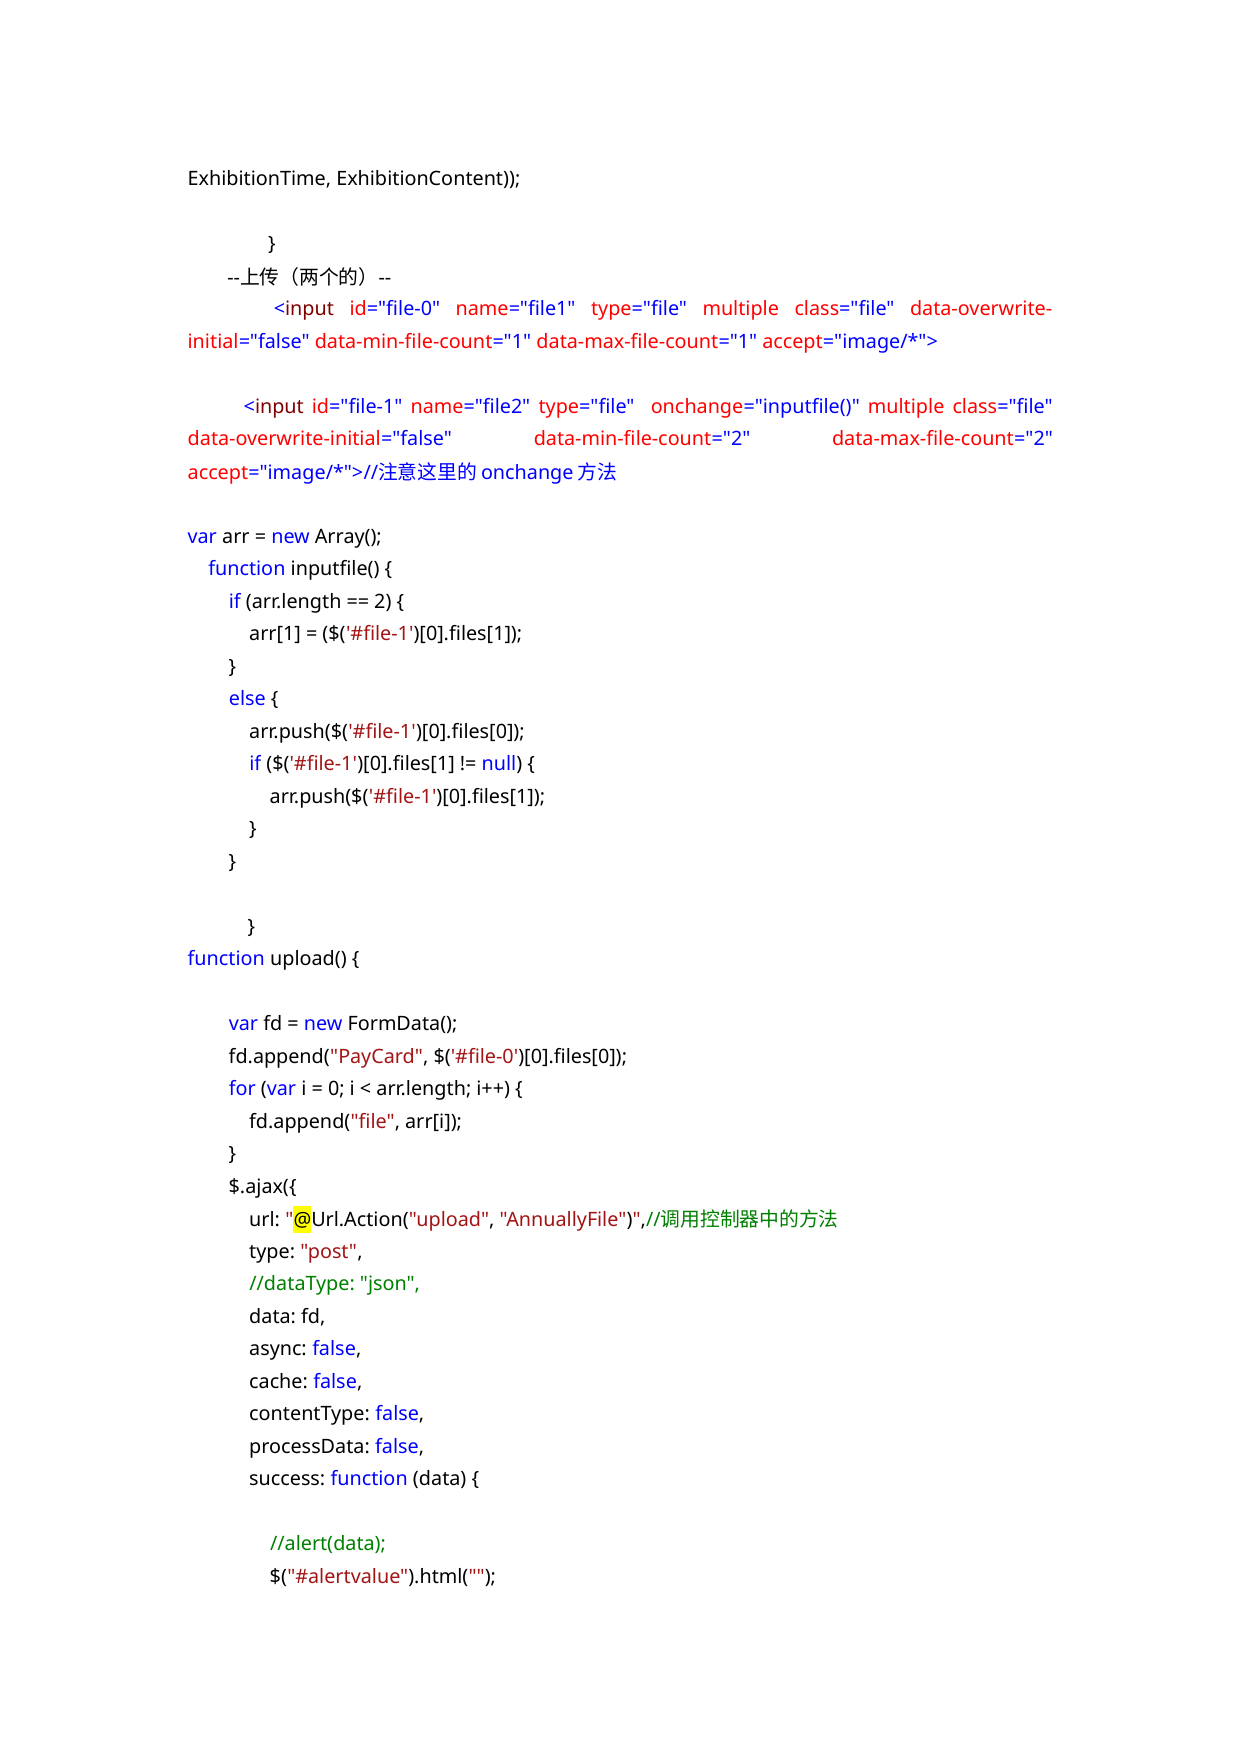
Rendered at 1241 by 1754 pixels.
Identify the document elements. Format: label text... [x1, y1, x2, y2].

text data: fd, [187, 1299, 1053, 1332]
text //dataType: "json", [187, 1267, 1053, 1299]
text if ($('#file-1')[0].files[1] != null) { [187, 747, 1053, 779]
text fd.append("file", arr[i]); [187, 1104, 1053, 1137]
text } [187, 227, 1053, 259]
text } [187, 649, 1053, 682]
text fd.append("PayCard", $('#file-0')[0].files[0]); [187, 1039, 1053, 1072]
text arr[1] = ($('#file-1')[0].files[1]); [187, 617, 1053, 649]
text <input id="file-1" name="file2" type="file" onchange="inputfile()" multiple class="file" data-overwrite-initial="false" data-min-file-count="2" data-max-file-count="2" accept="image/*">//注意这里的onchange方法 [187, 389, 1053, 487]
text arr.push($('#file-1')[0].files[0]); [187, 714, 1053, 747]
text for (var i = 0; i < arr.length; i++) { [187, 1072, 1053, 1104]
text if (arr.length == 2) { [187, 584, 1053, 617]
text var arr = new Array(); [187, 519, 1053, 552]
text } [187, 909, 1053, 942]
text success: function (data) { [187, 1462, 1053, 1494]
text cache: false, [187, 1364, 1053, 1397]
text async: false, [187, 1332, 1053, 1364]
text //alert(data); [187, 1527, 1053, 1559]
text contentType: false, [187, 1397, 1053, 1429]
text arr.push($('#file-1')[0].files[1]); [187, 779, 1053, 812]
text processData: false, [187, 1429, 1053, 1462]
text var fd = new FormData(); [187, 1007, 1053, 1039]
text --上传（两个的）-- [187, 259, 1053, 292]
text <input id="file-0" name="file1" type="file" multiple class="file" data-overwrite-initial="false" data-min-file-count="1" data-max-file-count="1" accept="image/*"> [187, 292, 1053, 357]
text $("#alertvalue").html(""); [187, 1559, 1053, 1592]
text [187, 162, 1053, 194]
text function upload() { [187, 942, 1053, 974]
text type: "post", [187, 1234, 1053, 1267]
text } [187, 844, 1053, 877]
text else { [187, 682, 1053, 714]
text function inputfile() { [187, 552, 1053, 584]
text } [187, 812, 1053, 844]
text url: "@Url.Action("upload", "AnnuallyFile")",//调用控制器中的方法 [187, 1202, 1053, 1234]
text $.ajax({ [187, 1169, 1053, 1202]
text } [187, 1137, 1053, 1169]
